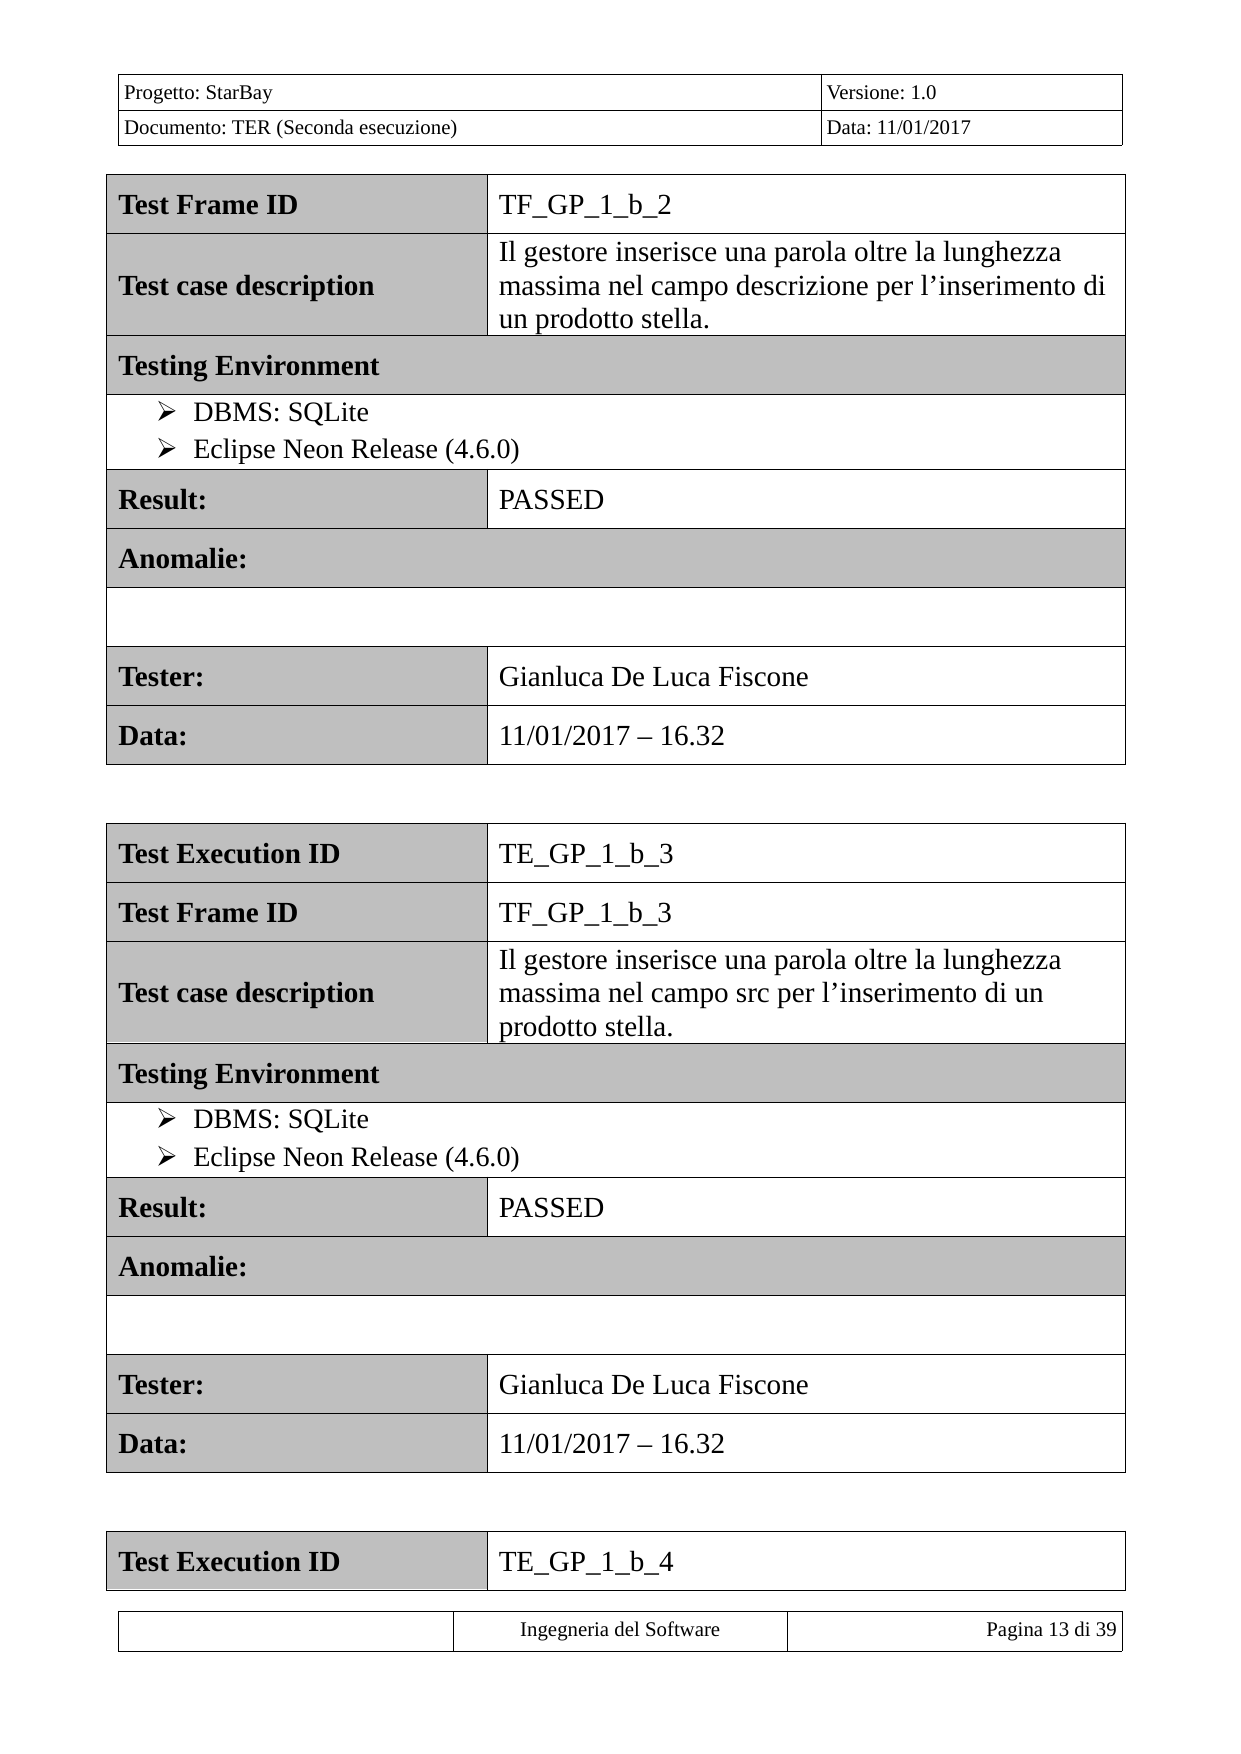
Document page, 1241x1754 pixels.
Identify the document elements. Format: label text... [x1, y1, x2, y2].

table_cell Gianluca De Luca Fiscone [488, 1355, 1125, 1413]
table_header Test Execution ID [107, 1532, 487, 1589]
table_cell Result: [107, 1178, 487, 1236]
table_cell Data: [107, 706, 487, 764]
table_header TE_GP_1_b_4 [488, 1532, 1125, 1589]
table_cell Tester: [107, 1355, 487, 1413]
table_cell PASSED [488, 1178, 1125, 1236]
table_cell Data: [107, 1414, 487, 1472]
table_cell Test case description [107, 942, 487, 1042]
table_cell [107, 1296, 1125, 1354]
table_cell Il gestore inserisce una parola oltre la lunghezza massima nel campo src per l’inserimento di un prodotto stella. [488, 942, 1125, 1042]
table_cell DBMS: SQLite Eclipse Neon Release (4.6.0) [107, 1103, 1125, 1177]
table_cell TF_GP_1_b_2 [488, 175, 1125, 233]
table_cell Tester: [107, 647, 487, 705]
table_cell Test case description [107, 234, 487, 335]
table_cell Test Frame ID [107, 883, 487, 941]
table_cell Anomalie: [107, 529, 1125, 587]
table_cell DBMS: SQLite Eclipse Neon Release (4.6.0) [107, 395, 1125, 469]
table_cell Test Frame ID [107, 175, 487, 233]
table_cell Gianluca De Luca Fiscone [488, 647, 1125, 705]
table_cell 11/01/2017 – 16.32 [488, 1414, 1125, 1472]
table_cell PASSED [488, 470, 1125, 528]
table_cell TF_GP_1_b_3 [488, 883, 1125, 941]
table_cell Il gestore inserisce una parola oltre la lunghezza massima nel campo descrizione per l’inserimento di un prodotto stella. [488, 234, 1125, 335]
table_header TE_GP_1_b_3 [488, 824, 1125, 882]
table_cell Anomalie: [107, 1237, 1125, 1295]
table_cell 11/01/2017 – 16.32 [488, 706, 1125, 764]
table_cell Result: [107, 470, 487, 528]
table_cell Testing Environment [107, 1044, 1125, 1102]
table_cell [107, 588, 1125, 646]
table_header Test Execution ID [107, 824, 487, 882]
table_cell Testing Environment [107, 336, 1125, 394]
